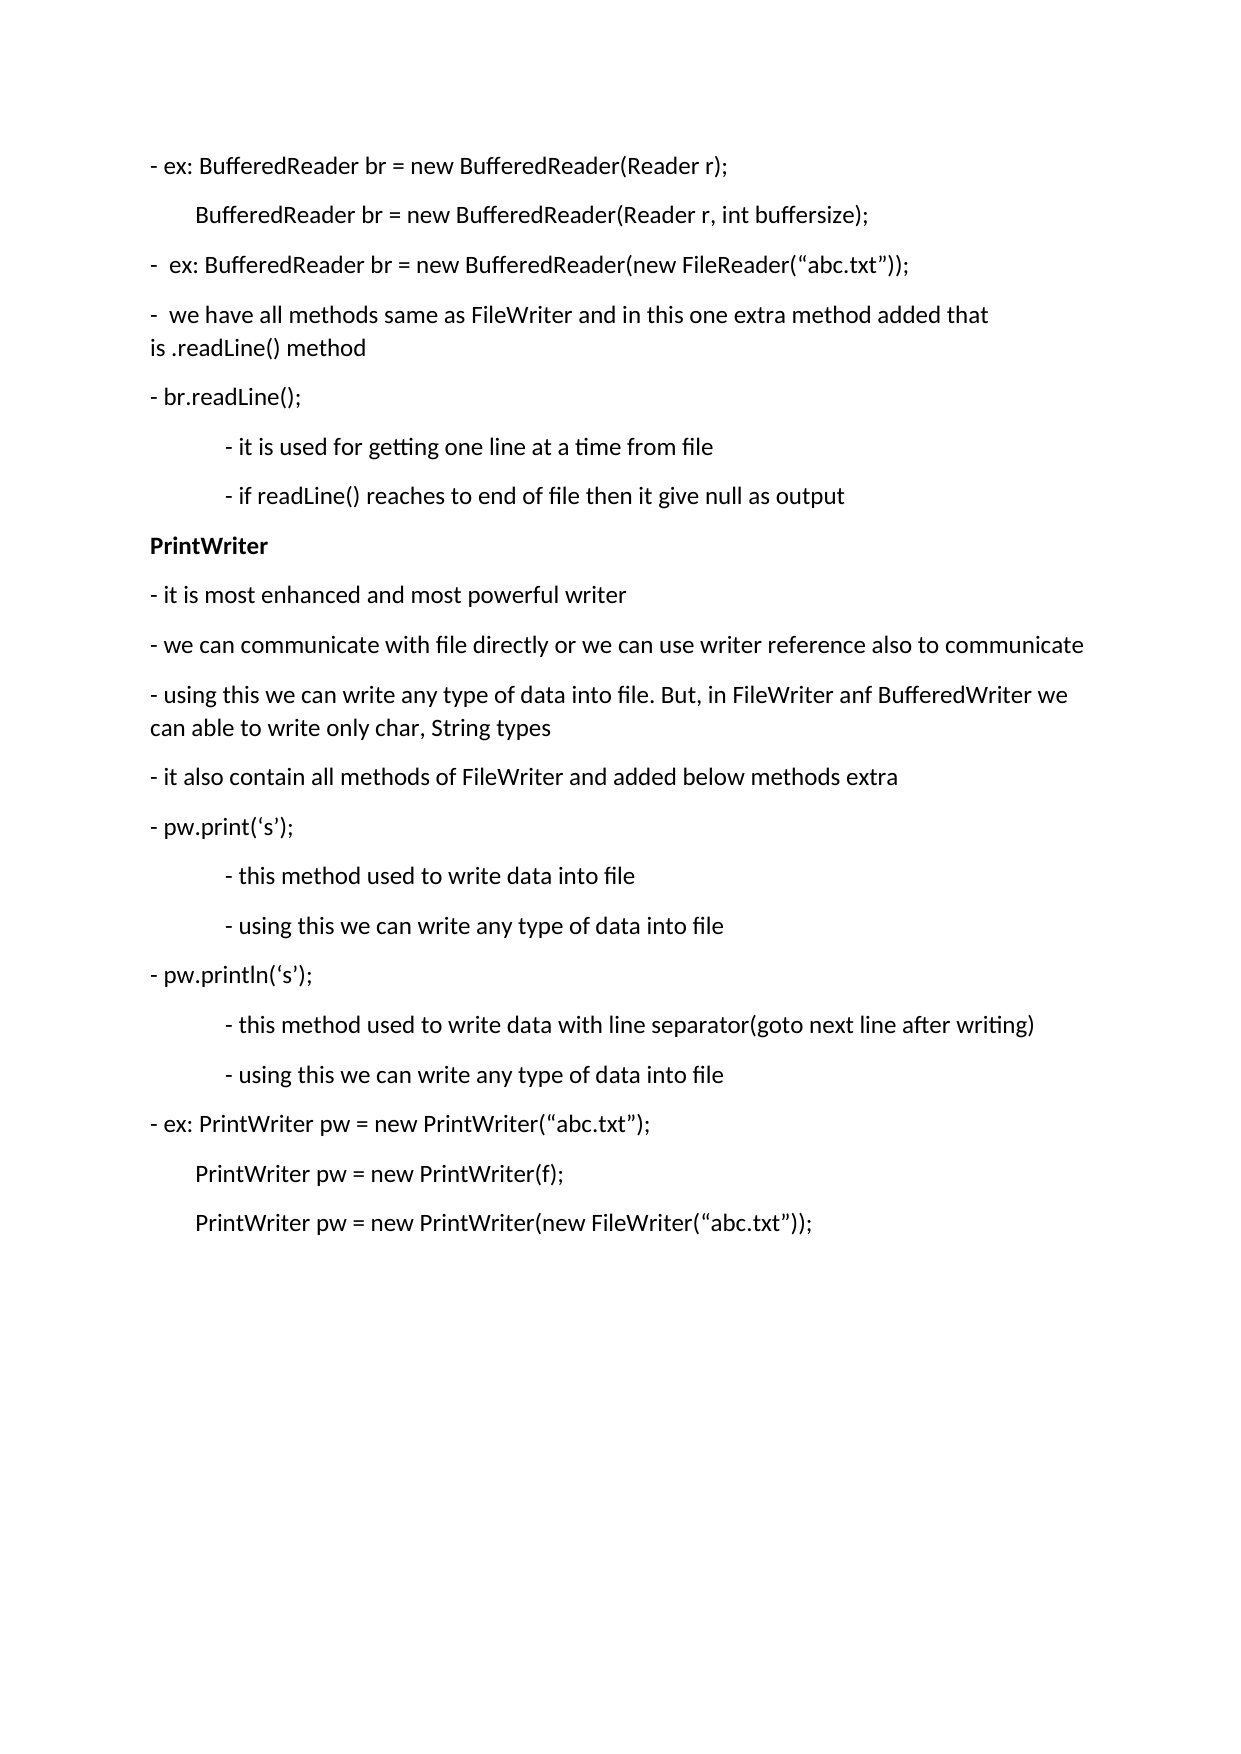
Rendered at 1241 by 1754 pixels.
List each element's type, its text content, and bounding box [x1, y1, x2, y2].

text PrintWriter [150, 530, 1090, 561]
text - pw.println(‘s’); [150, 959, 1090, 990]
text - this method used to write data into file [150, 860, 1090, 891]
text - this method used to write data with line separator(goto next line after writing) [150, 1009, 1090, 1040]
text BufferedReader br = new BufferedReader(Reader r, int buffersize); [150, 199, 1090, 230]
text - pw.print(‘s’); [150, 811, 1090, 841]
text - ex: BufferedReader br = new BufferedReader(new FileReader(“abc.txt”)); [150, 249, 1090, 280]
text PrintWriter pw = new PrintWriter(new FileWriter(“abc.txt”)); [150, 1207, 1090, 1238]
text - using this we can write any type of data into file [150, 910, 1090, 941]
text - using this we can write any type of data into file [150, 1059, 1090, 1089]
text - it is used for getting one line at a time from file [150, 431, 1090, 461]
text PrintWriter pw = new PrintWriter(f); [150, 1158, 1090, 1188]
text - using this we can write any type of data into file. But, in FileWriter anf BufferedWriter we can able to write only char, String types [150, 679, 1090, 742]
text - we can communicate with file directly or we can use writer reference also to communicate [150, 629, 1090, 660]
text - ex: PrintWriter pw = new PrintWriter(“abc.txt”); [150, 1108, 1090, 1139]
text - if readLine() reaches to end of file then it give null as output [150, 480, 1090, 511]
text - br.readLine(); [150, 381, 1090, 412]
text - it also contain all methods of FileWriter and added below methods extra [150, 761, 1090, 792]
text - it is most enhanced and most powerful writer [150, 579, 1090, 610]
text - ex: BufferedReader br = new BufferedReader(Reader r); [150, 150, 1090, 181]
text - we have all methods same as FileWriter and in this one extra method added that is .readLine() method [150, 299, 1090, 362]
